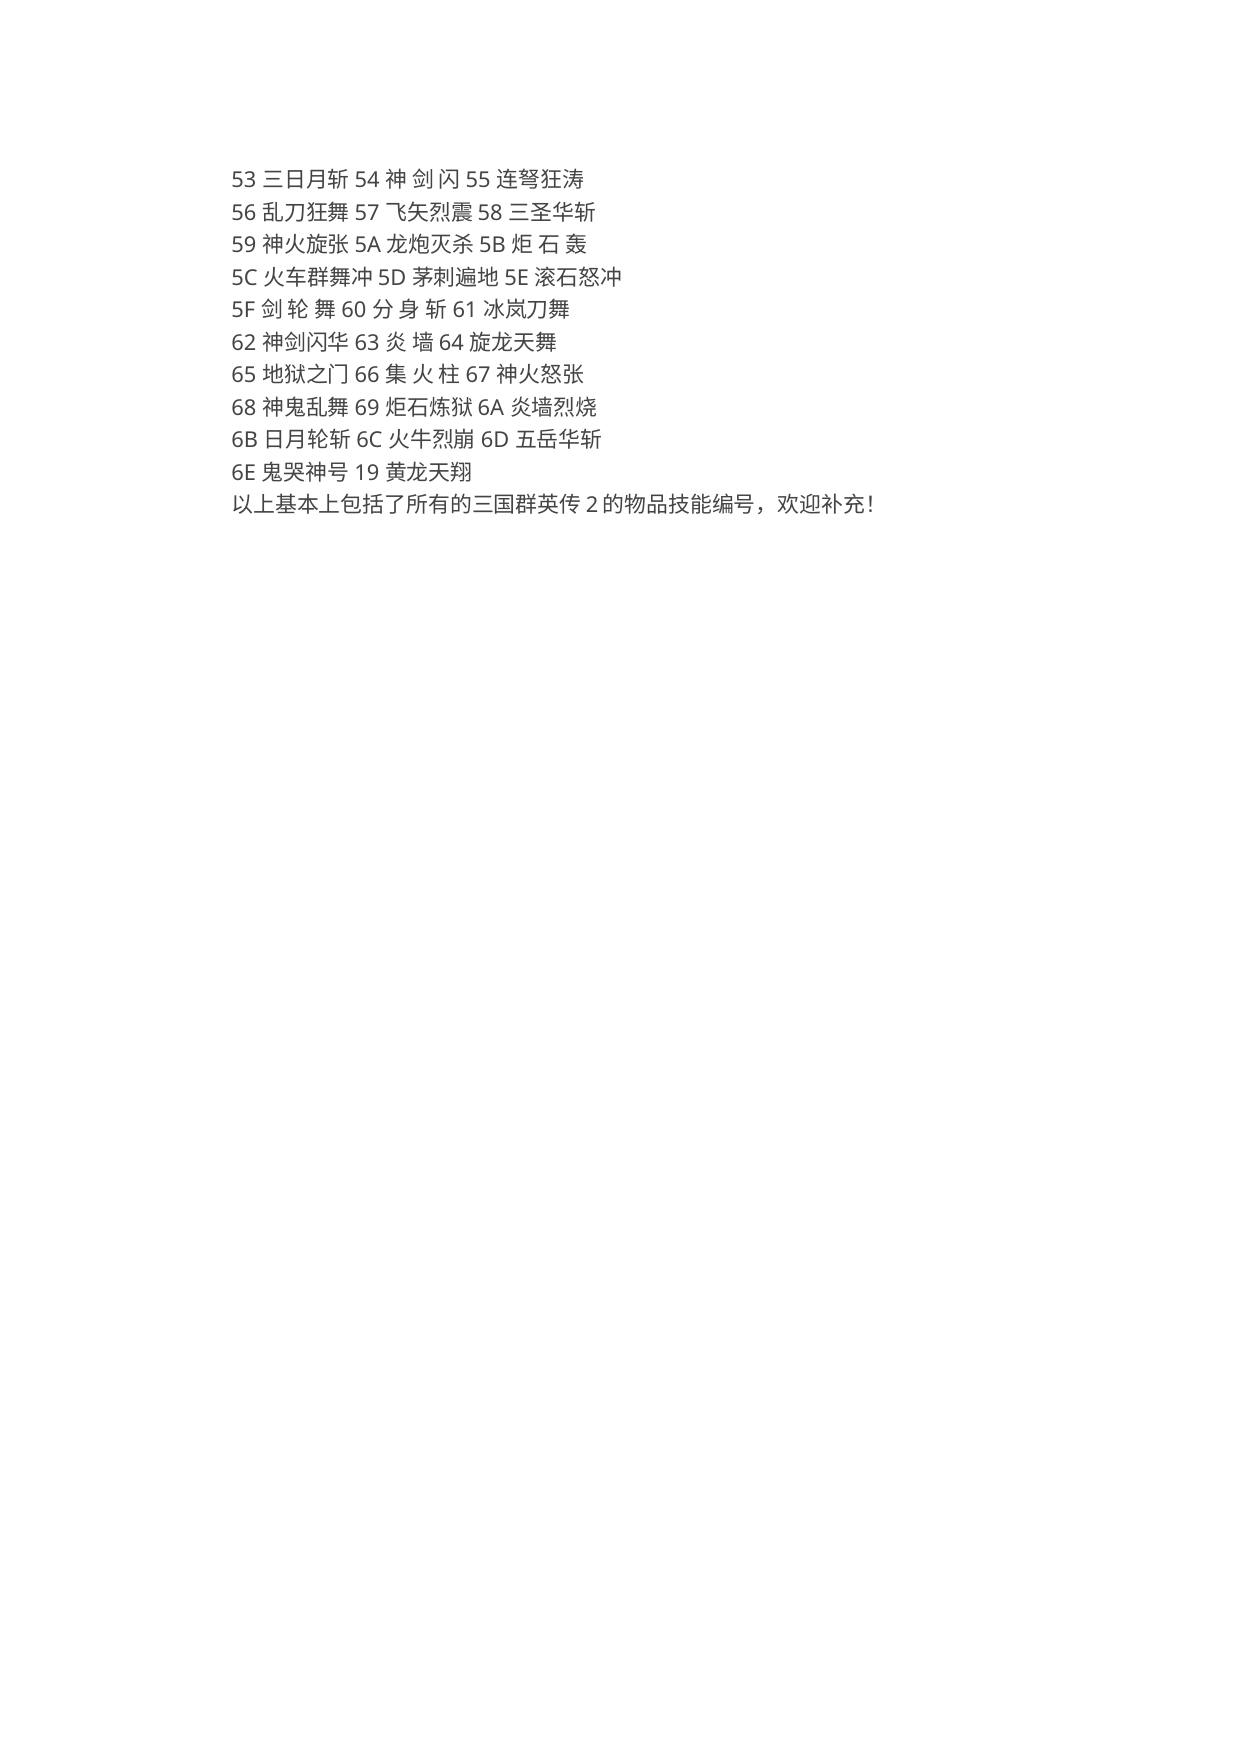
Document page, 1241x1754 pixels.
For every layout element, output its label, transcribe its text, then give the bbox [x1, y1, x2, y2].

text 5C 火车群舞冲 5D 茅刺遍地 5E 滚石怒冲 [187, 259, 1053, 292]
text 68 神鬼乱舞 69 炬石炼狱 6A 炎墙烈烧 [187, 389, 1053, 422]
text 以上基本上包括了所有的三国群英传2的物品技能编号，欢迎补充！ [187, 487, 1053, 519]
text 53 三日月斩 54 神 剑 闪 55 连弩狂涛 [187, 162, 1053, 194]
text 59 神火旋张 5A 龙炮灭杀 5B 炬 石 轰 [187, 227, 1053, 259]
text 6E 鬼哭神号 19 黄龙天翔 [187, 454, 1053, 487]
text 56 乱刀狂舞 57 飞矢烈震 58 三圣华斩 [187, 194, 1053, 227]
text 5F 剑 轮 舞 60 分 身 斩 61 冰岚刀舞 [187, 292, 1053, 324]
text 6B 日月轮斩 6C 火牛烈崩 6D 五岳华斩 [187, 422, 1053, 454]
text 62 神剑闪华 63 炎 墙 64 旋龙天舞 [187, 324, 1053, 357]
text 65 地狱之门 66 集 火 柱 67 神火怒张 [187, 357, 1053, 389]
